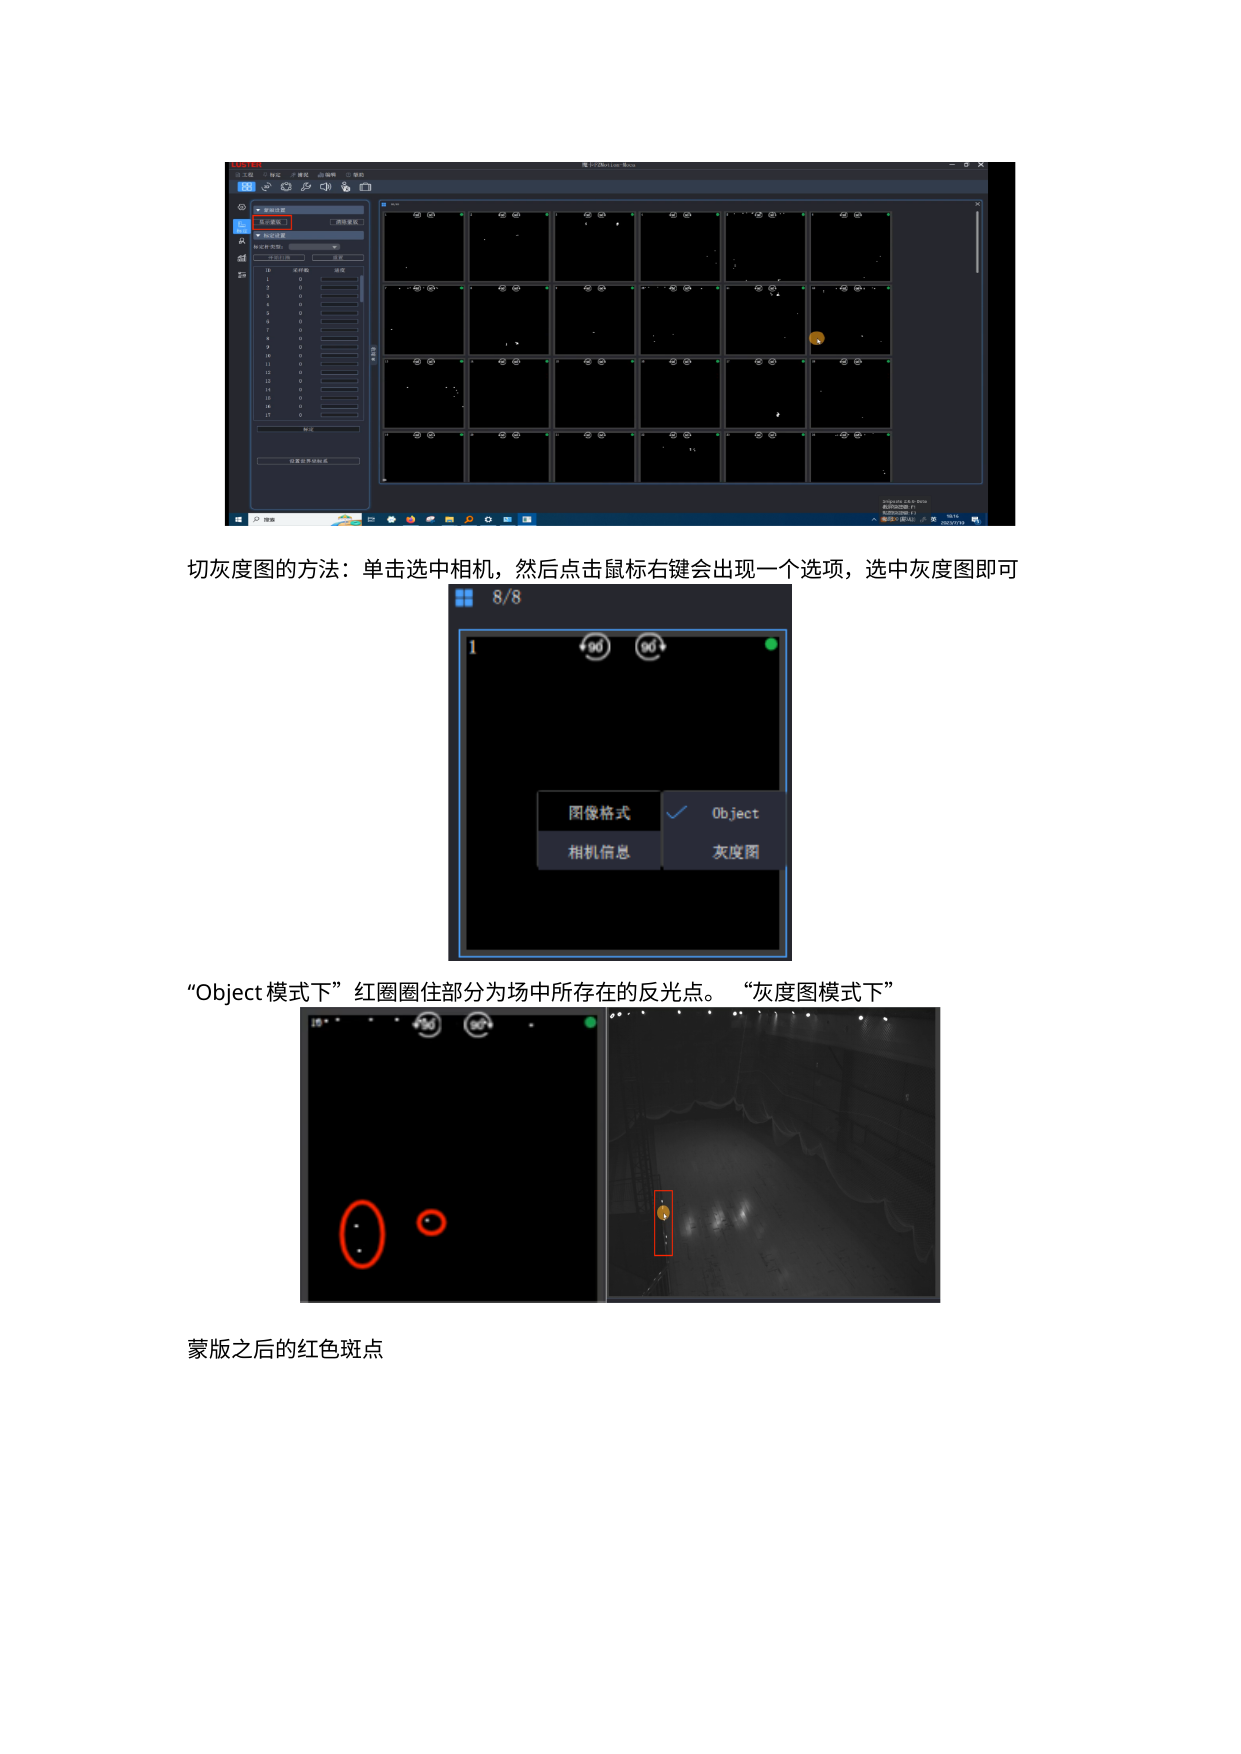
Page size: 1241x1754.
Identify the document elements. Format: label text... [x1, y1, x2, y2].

picture [300, 1007, 941, 1303]
text “Object模式下”红圈圈住部分为场中所存在的反光点。 “灰度图模式下” [187, 974, 1053, 1007]
picture [448, 584, 792, 961]
text 蒙版之后的红色斑点 [187, 1332, 1053, 1364]
text 切灰度图的方法：单击选中相机，然后点击鼠标右键会出现一个选项，选中灰度图即可 [187, 552, 1053, 584]
picture [224, 162, 1016, 526]
